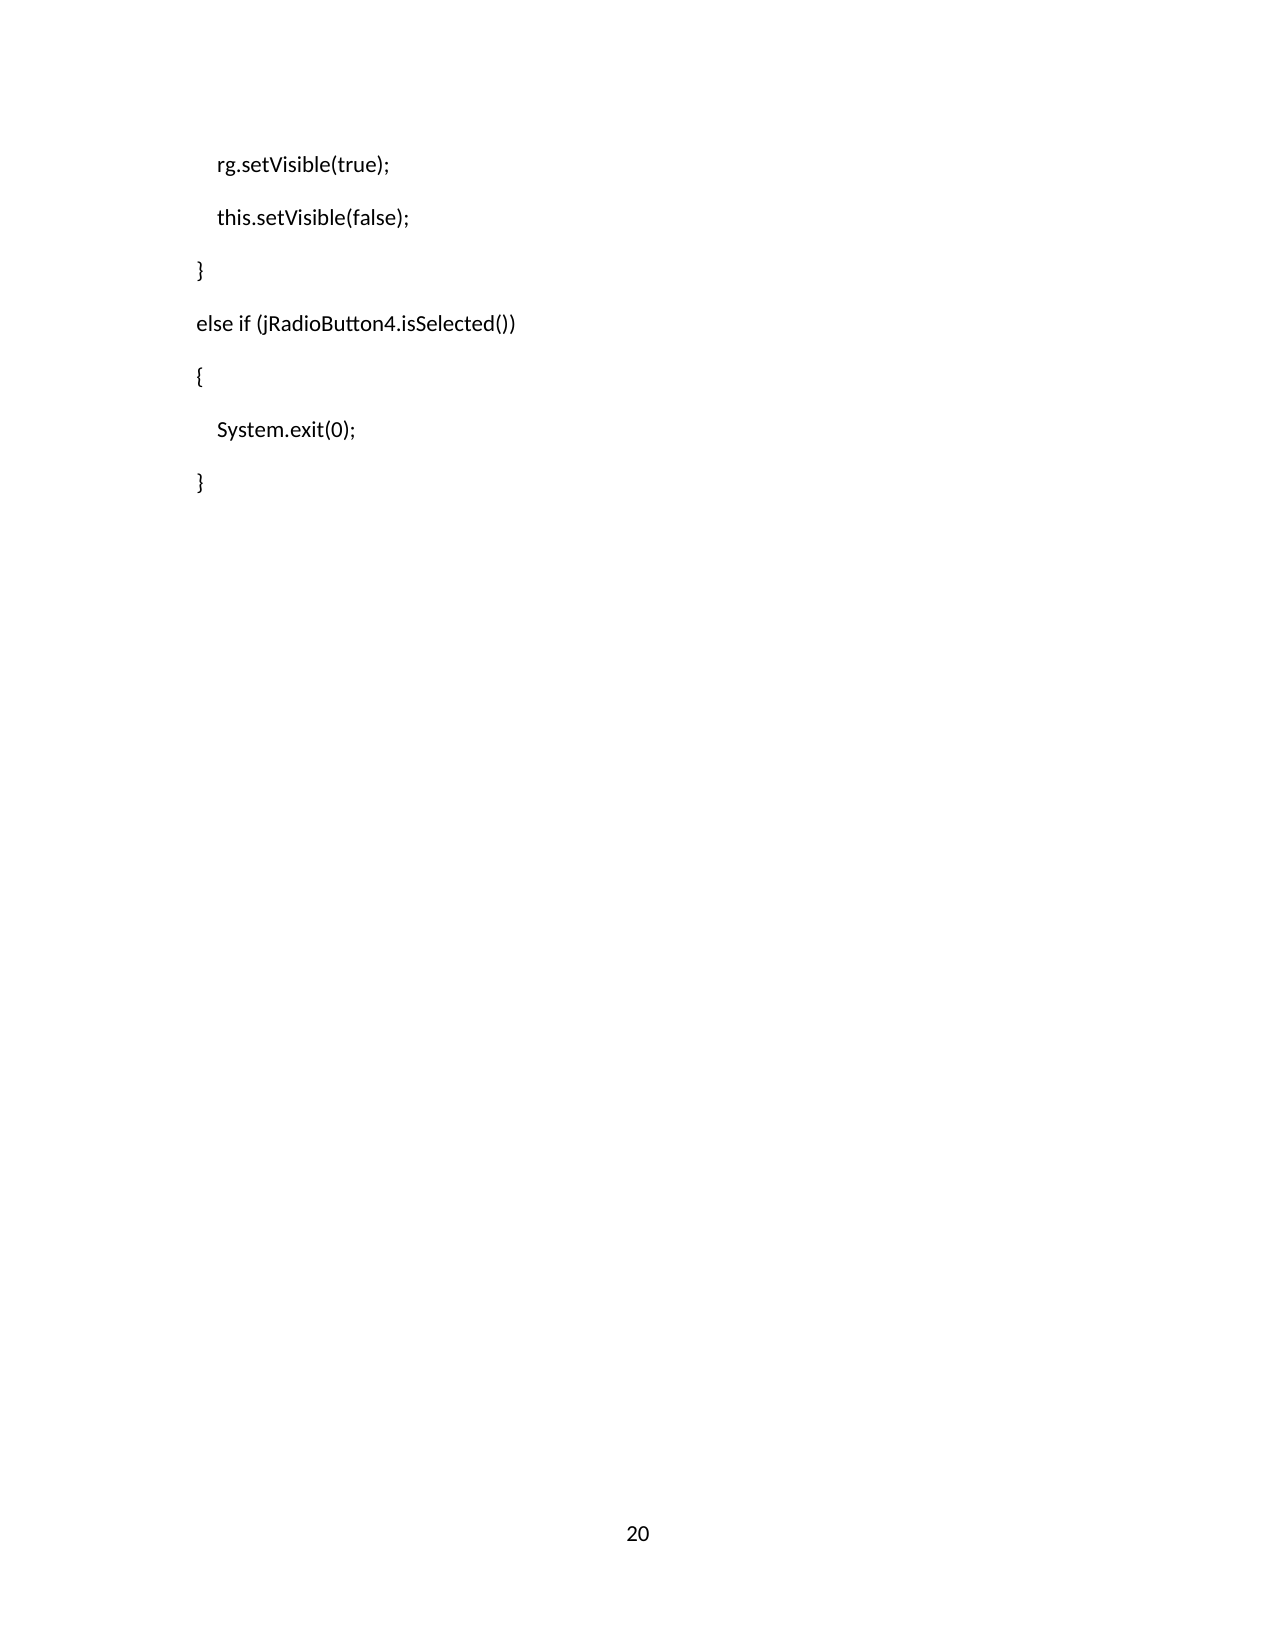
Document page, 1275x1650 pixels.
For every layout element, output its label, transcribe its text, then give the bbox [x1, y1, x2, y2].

text System.exit(0); [150, 415, 1125, 443]
text { [150, 362, 1125, 390]
text else if (jRadioButton4.isSelected()) [150, 309, 1125, 337]
text rg.setVisible(true); [150, 150, 1125, 178]
text this.setVisible(false); [150, 203, 1125, 231]
text } [150, 256, 1125, 284]
text } [150, 468, 1125, 496]
